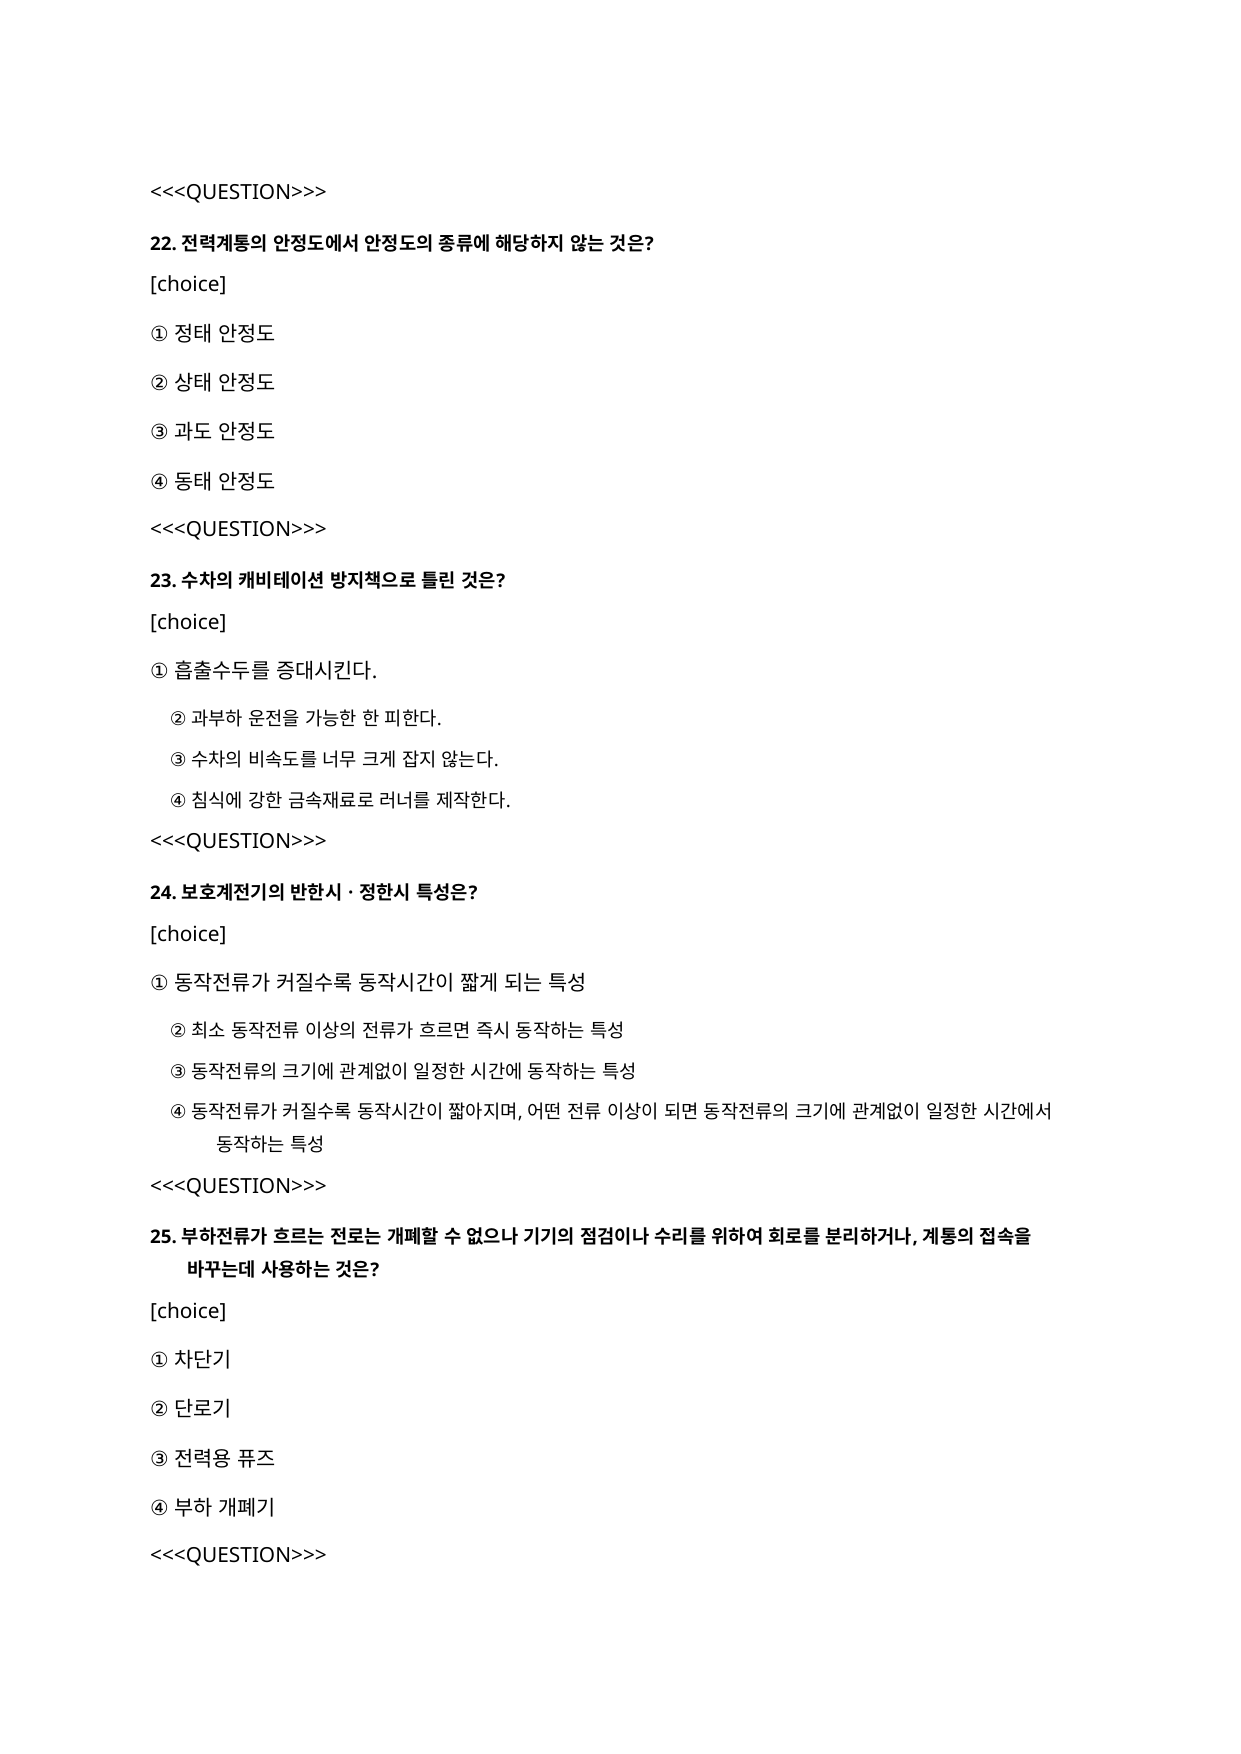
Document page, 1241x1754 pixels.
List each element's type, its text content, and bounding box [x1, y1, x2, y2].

text <<<QUESTION>>> [150, 1171, 1090, 1199]
text ① 흡출수두를 증대시킨다. [150, 654, 1090, 684]
text <<<QUESTION>>> [150, 177, 1090, 206]
text ① 동작전류가 커질수록 동작시간이 짧게 되는 특성 [150, 966, 1090, 996]
text ③ 동작전류의 크기에 관계없이 일정한 시간에 동작하는 특성 [150, 1056, 1090, 1083]
text 25. 부하전류가 흐르는 전로는 개폐할 수 없으나 기기의 점검이나 수리를 위하여 회로를 분리하거나, 계통의 접속을 바꾸는데 사용하는 것은? [150, 1222, 1090, 1282]
text <<<QUESTION>>> [150, 514, 1090, 543]
text ④ 침식에 강한 금속재료로 러너를 제작한다. [150, 785, 1090, 812]
text ② 과부하 운전을 가능한 한 피한다. [150, 703, 1090, 731]
text [choice] [150, 1296, 1090, 1324]
text [choice] [150, 607, 1090, 635]
text ④ 동태 안정도 [150, 465, 1090, 495]
text ① 정태 안정도 [150, 317, 1090, 347]
text ② 단로기 [150, 1392, 1090, 1423]
text 22. 전력계통의 안정도에서 안정도의 종류에 해당하지 않는 것은? [150, 229, 1090, 256]
text ④ 부하 개폐기 [150, 1491, 1090, 1521]
text [choice] [150, 269, 1090, 298]
text <<<QUESTION>>> [150, 1541, 1090, 1569]
text 23. 수차의 캐비테이션 방지책으로 틀린 것은? [150, 566, 1090, 593]
text [choice] [150, 919, 1090, 947]
text ③ 전력용 퓨즈 [150, 1442, 1090, 1472]
text ③ 과도 안정도 [150, 416, 1090, 446]
text ② 최소 동작전류 이상의 전류가 흐르면 즉시 동작하는 특성 [150, 1015, 1090, 1042]
text ③ 수차의 비속도를 너무 크게 잡지 않는다. [150, 744, 1090, 772]
text 24. 보호계전기의 반한시ㆍ정한시 특성은? [150, 878, 1090, 905]
text ① 차단기 [150, 1343, 1090, 1373]
text ② 상태 안정도 [150, 366, 1090, 397]
text <<<QUESTION>>> [150, 826, 1090, 855]
text ④ 동작전류가 커질수록 동작시간이 짧아지며, 어떤 전류 이상이 되면 동작전류의 크기에 관계없이 일정한 시간에서 동작하는 특성 [150, 1097, 1090, 1157]
